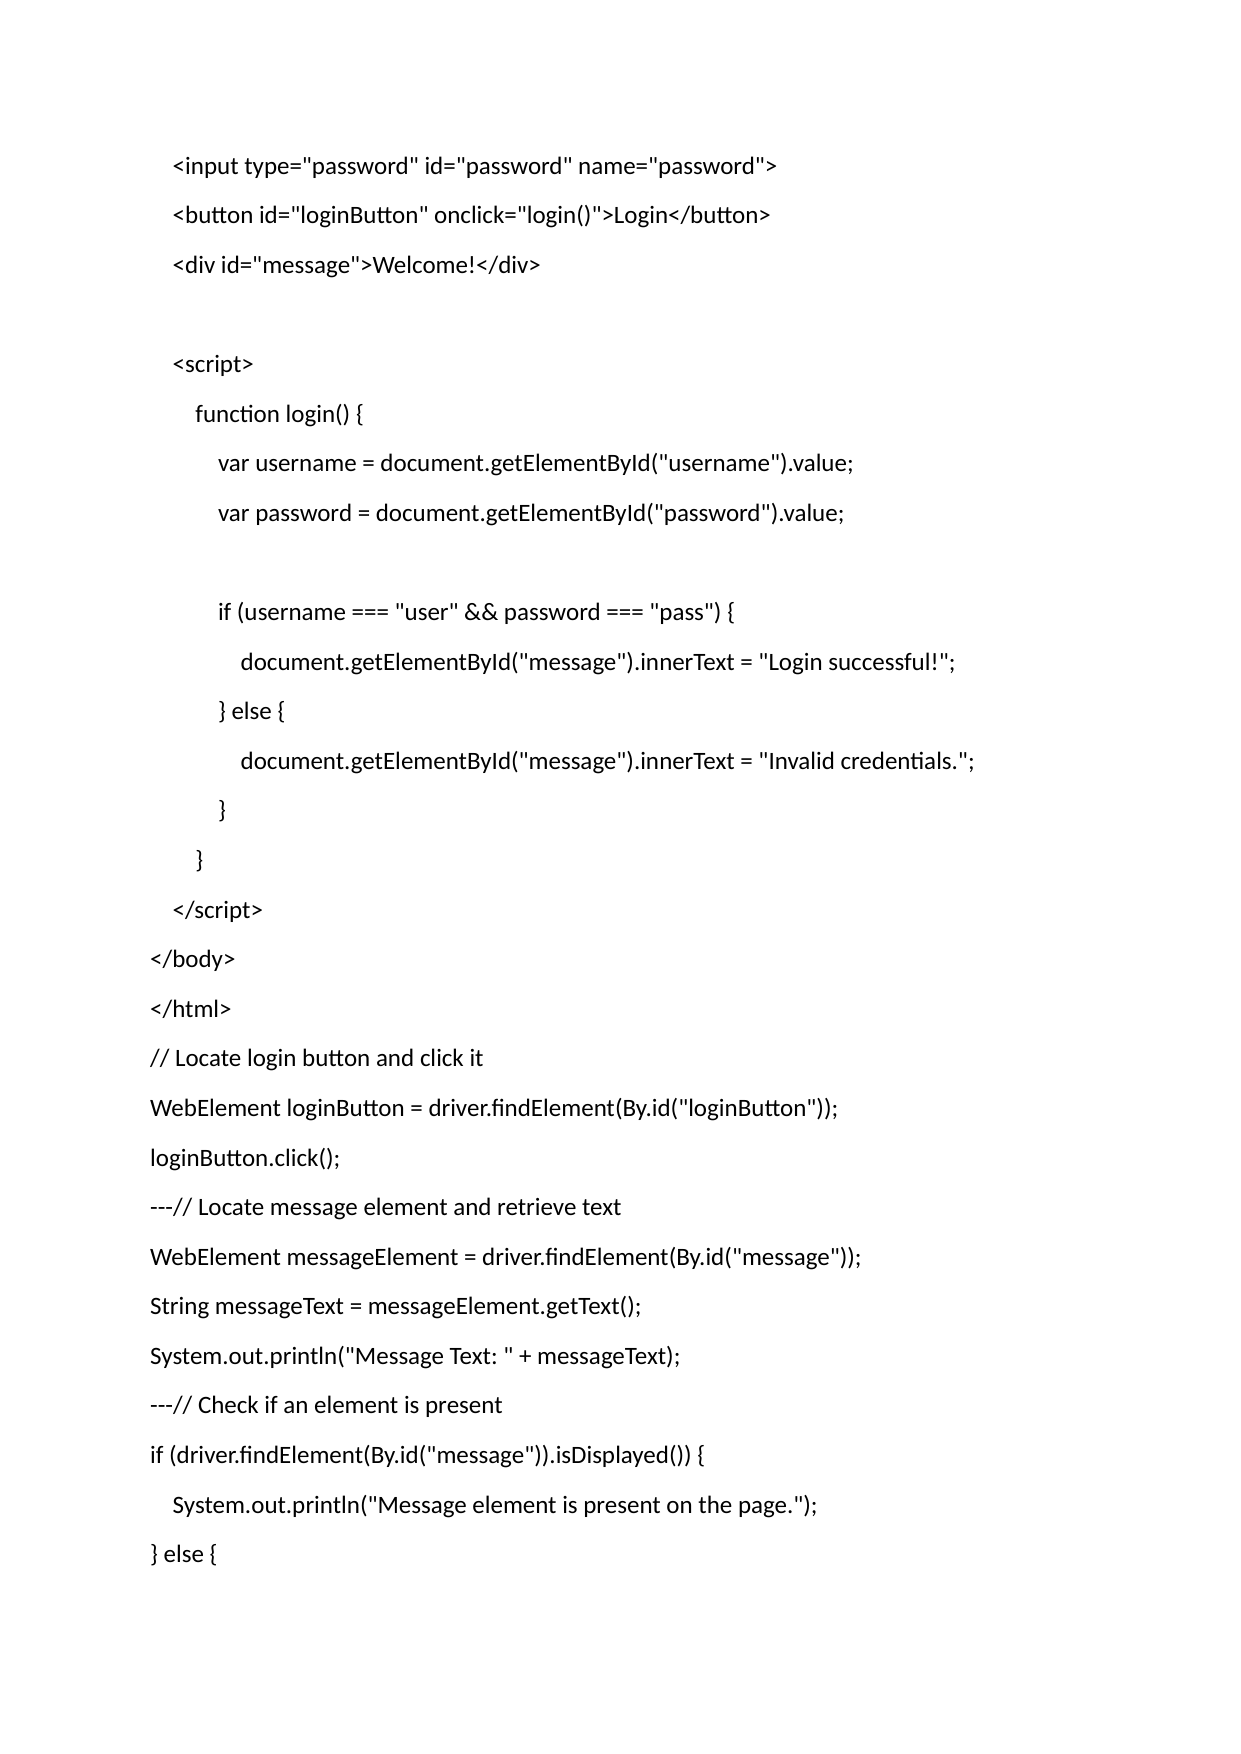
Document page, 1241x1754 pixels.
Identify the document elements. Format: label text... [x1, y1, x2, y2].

text // Locate login button and click it [150, 1042, 1090, 1073]
text System.out.println("Message Text: " + messageText); [150, 1340, 1090, 1371]
text System.out.println("Message element is present on the page."); [150, 1489, 1090, 1519]
text <input type="password" id="password" name="password"> [150, 150, 1090, 181]
text WebElement messageElement = driver.findElement(By.id("message")); [150, 1241, 1090, 1271]
text if (driver.findElement(By.id("message")).isDisplayed()) { [150, 1439, 1090, 1470]
text </html> [150, 993, 1090, 1023]
text var password = document.getElementById("password").value; [150, 497, 1090, 528]
text function login() { [150, 398, 1090, 428]
text loginButton.click(); [150, 1142, 1090, 1172]
text <button id="loginButton" onclick="login()">Login</button> [150, 199, 1090, 230]
text ---// Check if an element is present [150, 1389, 1090, 1420]
text } [150, 794, 1090, 825]
text <div id="message">Welcome!</div> [150, 249, 1090, 280]
text ---// Locate message element and retrieve text [150, 1191, 1090, 1222]
text var username = document.getElementById("username").value; [150, 447, 1090, 478]
text </script> [150, 894, 1090, 924]
text } else { [150, 1538, 1090, 1569]
text document.getElementById("message").innerText = "Invalid credentials."; [150, 745, 1090, 776]
text } [150, 844, 1090, 875]
text String messageText = messageElement.getText(); [150, 1290, 1090, 1321]
text } else { [150, 695, 1090, 726]
text document.getElementById("message").innerText = "Login successful!"; [150, 646, 1090, 676]
text </body> [150, 943, 1090, 974]
text <script> [150, 348, 1090, 379]
text if (username === "user" && password === "pass") { [150, 596, 1090, 627]
text WebElement loginButton = driver.findElement(By.id("loginButton")); [150, 1092, 1090, 1123]
